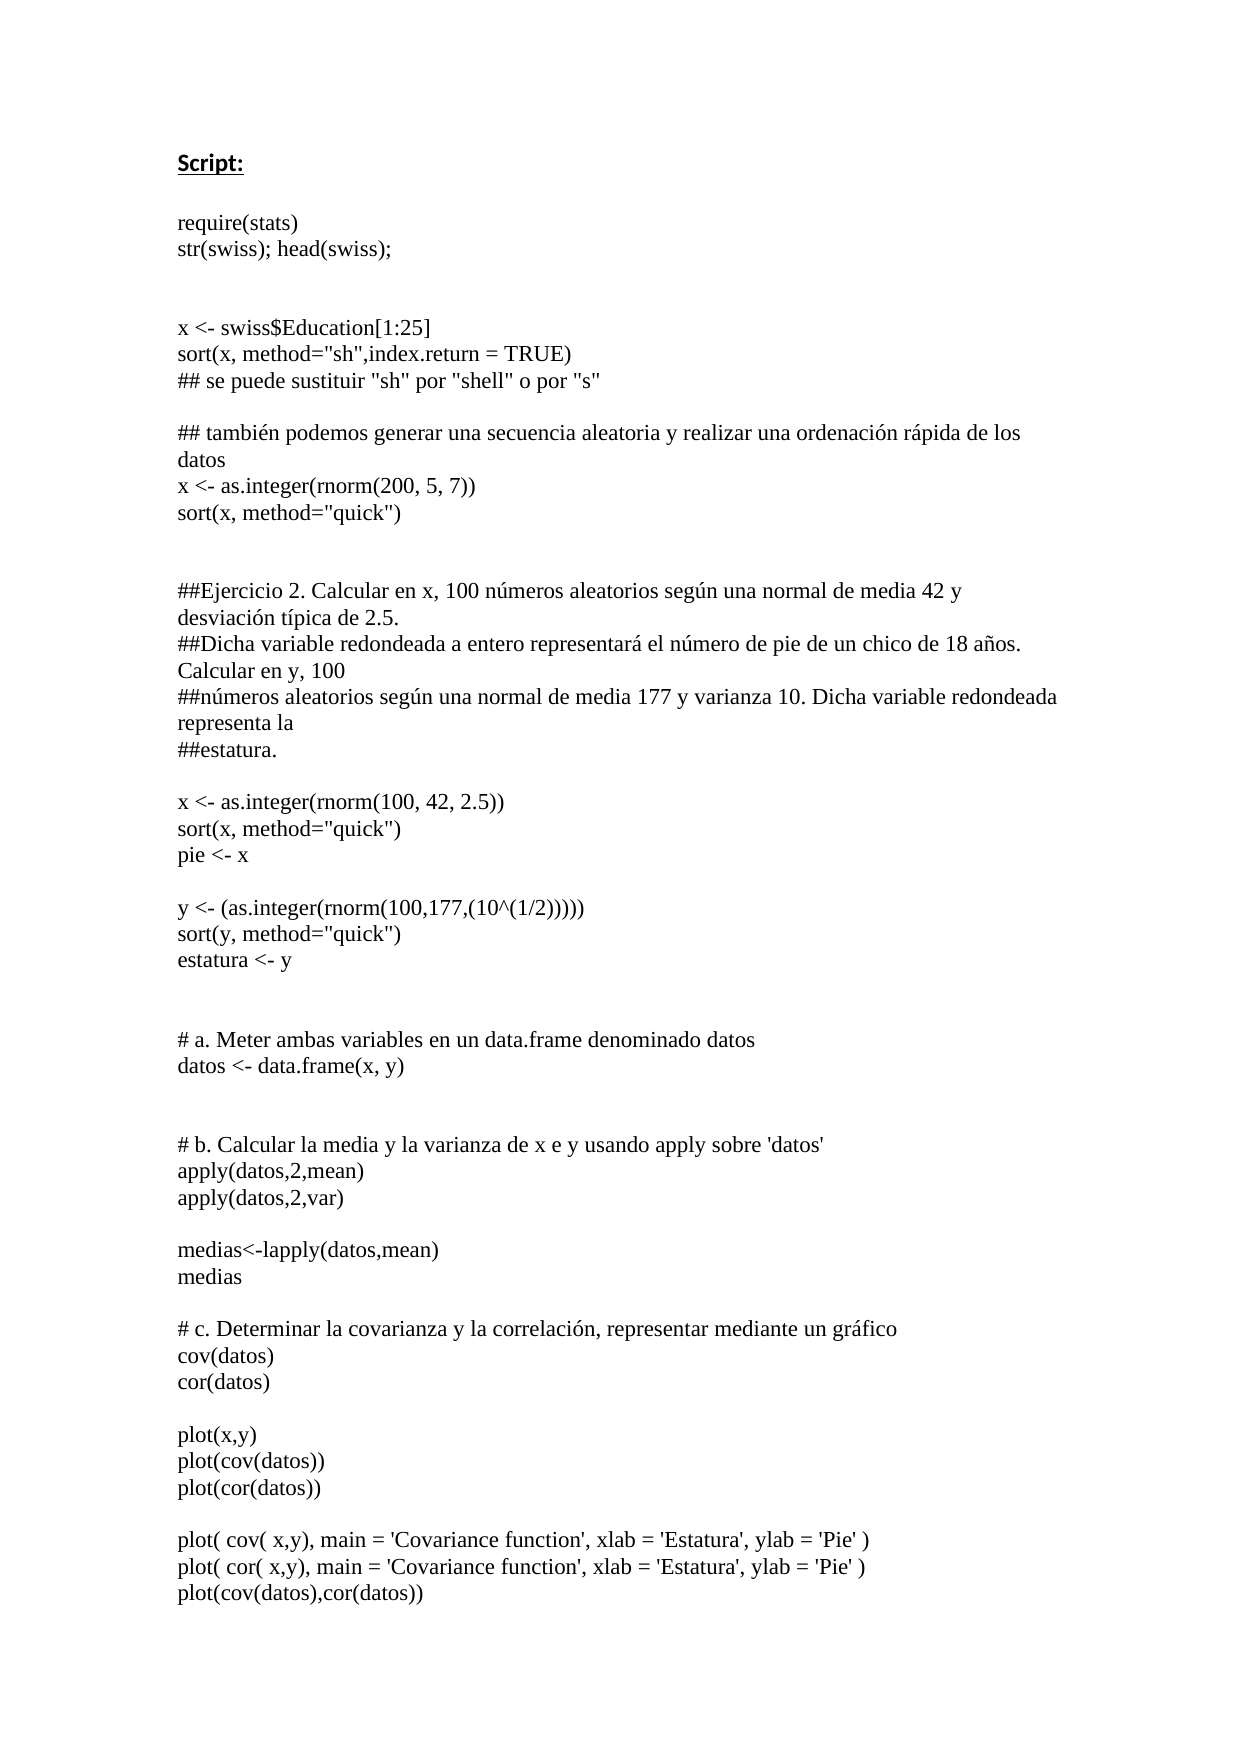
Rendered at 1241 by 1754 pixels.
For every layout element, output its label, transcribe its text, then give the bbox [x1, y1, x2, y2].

text apply(datos,2,mean) [177, 1157, 1063, 1184]
text plot( cov( x,y), main = 'Covariance function', xlab = 'Estatura', ylab = 'Pie' ) [177, 1526, 1063, 1553]
text plot( cor( x,y), main = 'Covariance function', xlab = 'Estatura', ylab = 'Pie' ) [177, 1553, 1063, 1579]
text plot(cov(datos)) [177, 1447, 1063, 1474]
text ##Ejercicio 2. Calcular en x, 100 números aleatorios según una normal de media 42 y desviación típica de 2.5. [177, 578, 1063, 630]
text sort(y, method="quick") [177, 920, 1063, 947]
text datos <- data.frame(x, y) [177, 1052, 1063, 1078]
text cov(datos) [177, 1342, 1063, 1368]
text sort(x, method="sh",index.return = TRUE) [177, 340, 1063, 367]
text # b. Calcular la media y la varianza de x e y usando apply sobre 'datos' [177, 1131, 1063, 1157]
text plot(x,y) [177, 1421, 1063, 1447]
text sort(x, method="quick") [177, 498, 1063, 525]
text x <- swiss$Education[1:25] [177, 314, 1063, 340]
text sort(x, method="quick") [177, 815, 1063, 841]
text x <- as.integer(rnorm(200, 5, 7)) [177, 472, 1063, 498]
text medias [177, 1263, 1063, 1289]
text ##Dicha variable redondeada a entero representará el número de pie de un chico de 18 años. Calcular en y, 100 [177, 630, 1063, 683]
text require(stats) [177, 209, 1063, 235]
text # c. Determinar la covarianza y la correlación, representar mediante un gráfico [177, 1316, 1063, 1342]
text apply(datos,2,var) [177, 1184, 1063, 1210]
text pie <- x [177, 841, 1063, 867]
text y <- (as.integer(rnorm(100,177,(10^(1/2))))) [177, 894, 1063, 920]
text estatura <- y [177, 947, 1063, 973]
text # a. Meter ambas variables en un data.frame denominado datos [177, 1026, 1063, 1052]
text plot(cor(datos)) [177, 1474, 1063, 1500]
text medias<-lapply(datos,mean) [177, 1236, 1063, 1263]
text str(swiss); head(swiss); [177, 235, 1063, 261]
text ## también podemos generar una secuencia aleatoria y realizar una ordenación rápida de los datos [177, 419, 1063, 472]
text Script: [177, 148, 1063, 178]
text ## se puede sustituir "sh" por "shell" o por "s" [177, 367, 1063, 393]
text ##números aleatorios según una normal de media 177 y varianza 10. Dicha variable redondeada representa la [177, 683, 1063, 736]
text x <- as.integer(rnorm(100, 42, 2.5)) [177, 788, 1063, 815]
text cor(datos) [177, 1368, 1063, 1394]
text ##estatura. [177, 736, 1063, 762]
text plot(cov(datos),cor(datos)) [177, 1579, 1063, 1605]
